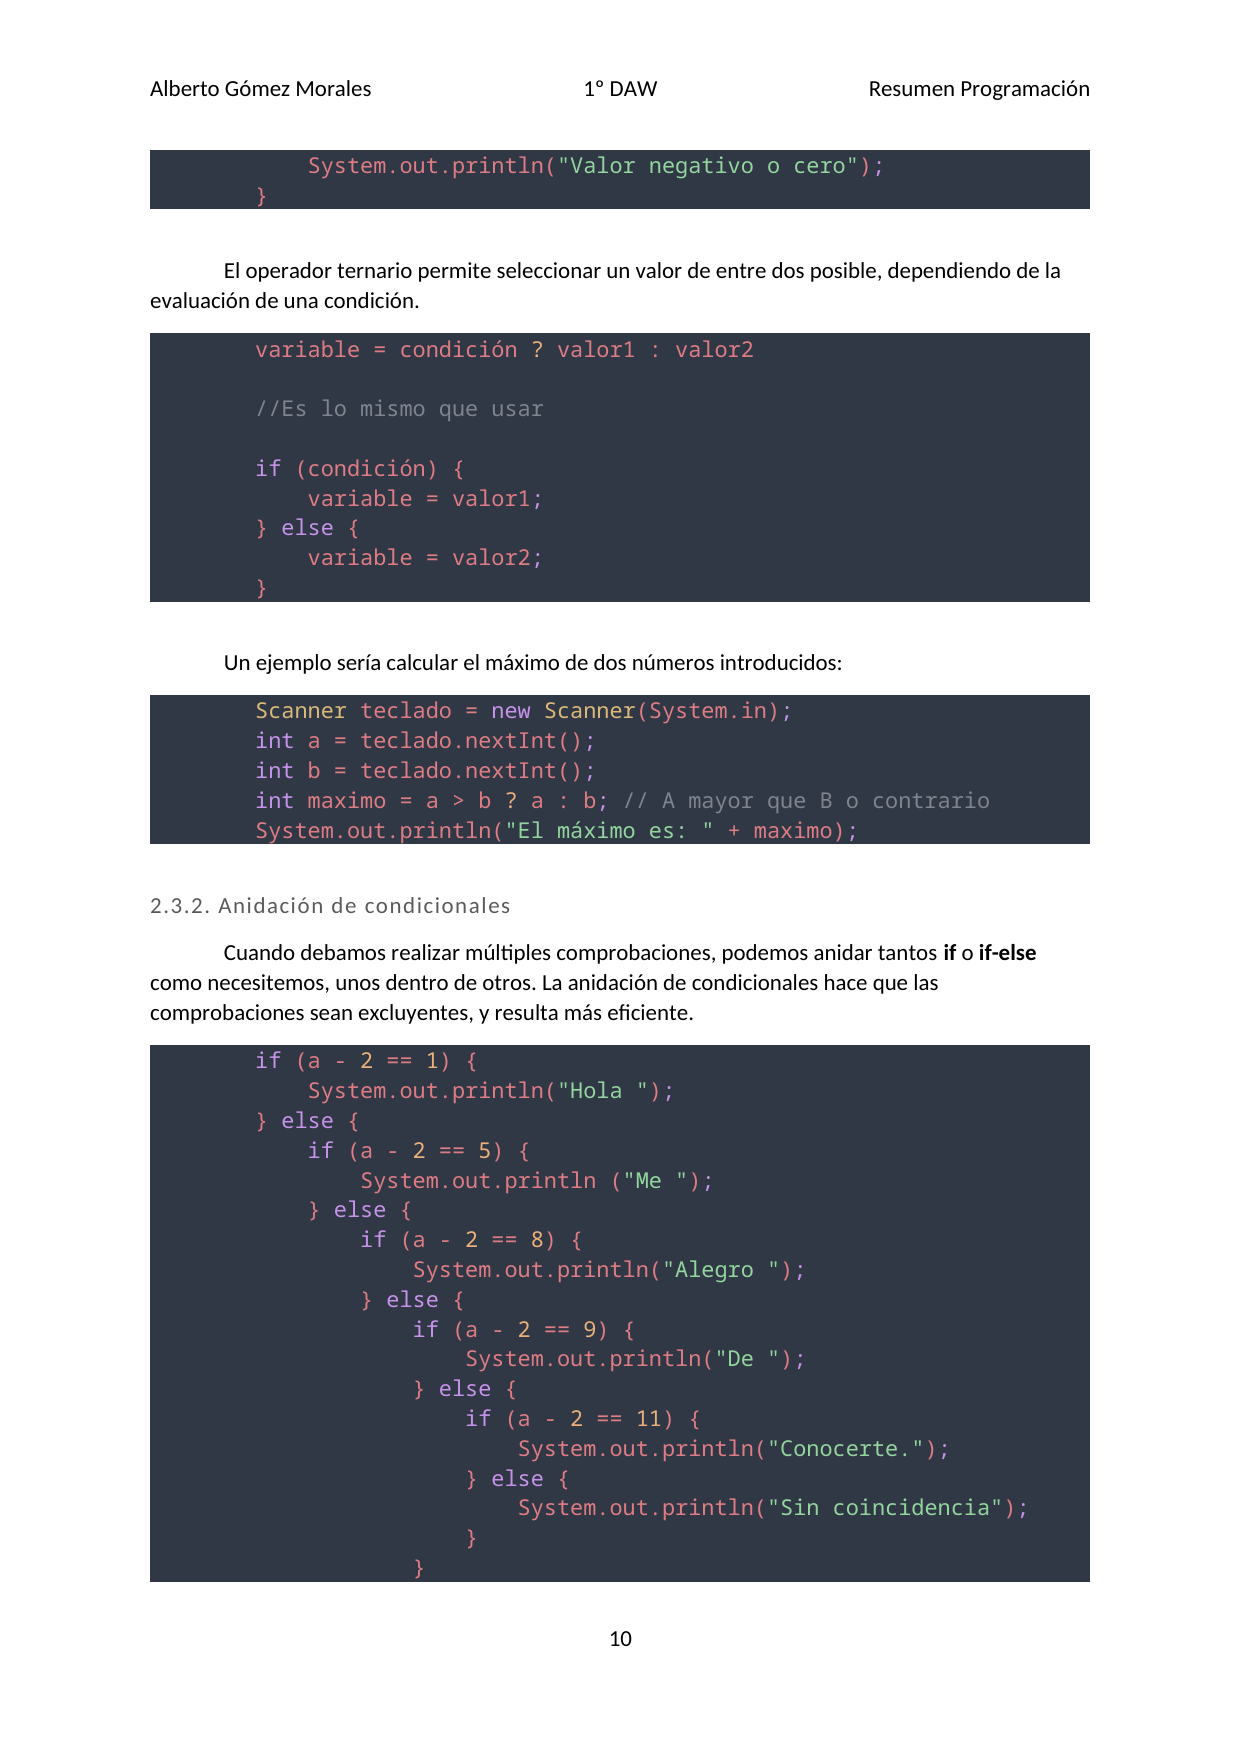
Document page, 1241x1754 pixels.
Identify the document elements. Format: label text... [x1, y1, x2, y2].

text } else { [150, 1373, 1090, 1403]
text } else { [150, 512, 1090, 542]
text System.out.println("Sin coincidencia"); [150, 1492, 1090, 1522]
text El operador ternario permite seleccionar un valor de entre dos posible, dependiendo de la evaluación de una condición. [150, 256, 1090, 315]
text } else { [150, 1105, 1090, 1135]
text if (condición) { [150, 453, 1090, 482]
text int b = teclado.nextInt(); [150, 755, 1090, 785]
text System.out.println("Hola "); [150, 1075, 1090, 1105]
text variable = valor1; [150, 482, 1090, 512]
text } else { [150, 1462, 1090, 1492]
text } [150, 1522, 1090, 1552]
text //Es lo mismo que usar [150, 393, 1090, 423]
text } else { [150, 1194, 1090, 1224]
text } [150, 572, 1090, 602]
text System.out.println ("Me "); [150, 1164, 1090, 1194]
text Cuando debamos realizar múltiples comprobaciones, podemos anidar tantos if o if-else como necesitemos, unos dentro de otros. La anidación de condicionales hace que las comprobaciones sean excluyentes, y resulta más eficiente. [150, 938, 1090, 1027]
text System.out.println("De "); [150, 1343, 1090, 1373]
text if (a - 2 == 5) { [150, 1135, 1090, 1164]
text Un ejemplo sería calcular el máximo de dos números introducidos: [150, 648, 1090, 677]
text if (a - 2 == 9) { [150, 1313, 1090, 1343]
text int maximo = a > b ? a : b; // A mayor que B o contrario [150, 785, 1090, 814]
text variable = condición ? valor1 : valor2 [150, 333, 1090, 363]
text System.out.println("Conocerte."); [150, 1433, 1090, 1462]
text if (a - 2 == 1) { [150, 1045, 1090, 1075]
text System.out.println("Alegro "); [150, 1254, 1090, 1284]
text int a = teclado.nextInt(); [150, 725, 1090, 755]
text if (a - 2 == 8) { [150, 1224, 1090, 1254]
text System.out.println("Valor negativo o cero"); [150, 150, 1090, 180]
text if (a - 2 == 11) { [150, 1403, 1090, 1433]
text Scanner teclado = new Scanner(System.in); [150, 695, 1090, 725]
text } [150, 180, 1090, 209]
text } [150, 1552, 1090, 1582]
subtitle 2.3.2. Anidación de condicionales [150, 891, 1090, 919]
text } else { [150, 1284, 1090, 1313]
text variable = valor2; [150, 542, 1090, 572]
text System.out.println("El máximo es: " + maximo); [150, 814, 1090, 844]
